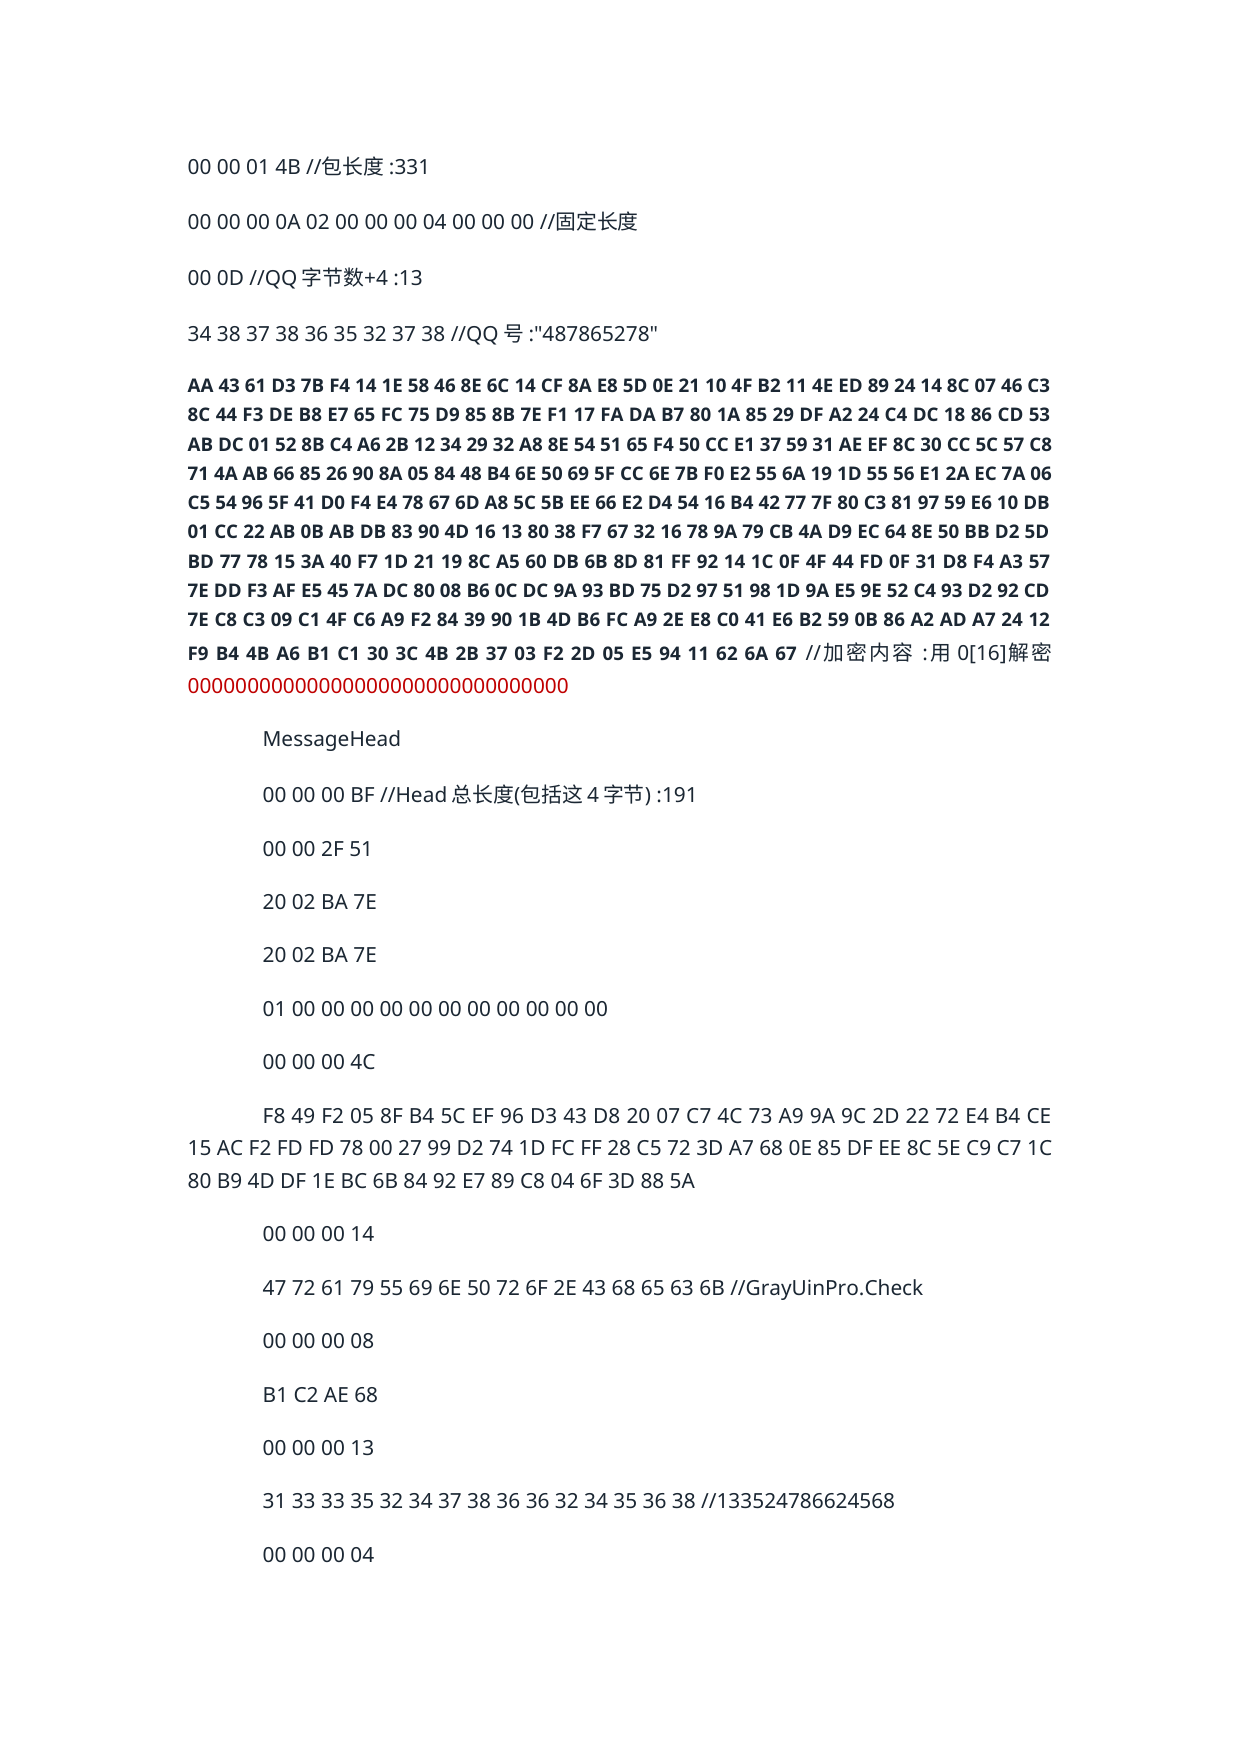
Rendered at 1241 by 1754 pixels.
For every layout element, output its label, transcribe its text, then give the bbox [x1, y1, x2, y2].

text MessageHead [187, 724, 1053, 753]
text 31 33 33 35 32 34 37 38 36 36 32 34 35 36 38 //133524786624568 [187, 1487, 1053, 1515]
text 34 38 37 38 36 35 32 37 38 //QQ号 :"487865278" [187, 317, 1053, 347]
text 00 00 00 14 [187, 1219, 1053, 1248]
text 00 00 2F 51 [187, 834, 1053, 862]
text 00 00 01 4B //包长度 :331 [187, 150, 1053, 180]
text 00 00 00 04 [187, 1540, 1053, 1568]
text 00 00 00 0A 02 00 00 00 04 00 00 00 //固定长度 [187, 206, 1053, 236]
text 20 02 BA 7E [187, 887, 1053, 916]
text AA 43 61 D3 7B F4 14 1E 58 46 8E 6C 14 CF 8A E8 5D 0E 21 10 4F B2 11 4E ED 89 24 14 8C 07 46 C3 8C 44 F3 DE B8 E7 65 FC 75 D9 85 8B 7E F1 17 FA DA B7 80 1A 85 29 DF A2 24 C4 DC 18 86 CD 53 AB DC 01 52 8B C4 A6 2B 12 34 29 32 A8 8E 54 51 65 F4 50 CC E1 37 59 31 AE EF 8C 30 CC 5C 57 C8 71 4A AB 66 85 26 90 8A 05 84 48 B4 6E 50 69 5F CC 6E 7B F0 E2 55 6A 19 1D 55 56 E1 2A EC 7A 06 C5 54 96 5F 41 D0 F4 E4 78 67 6D A8 5C 5B EE 66 E2 D4 54 16 B4 42 77 7F 80 C3 81 97 59 E6 10 DB 01 CC 22 AB 0B AB DB 83 90 4D 16 13 80 38 F7 67 32 16 78 9A 79 CB 4A D9 EC 64 8E 50 BB D2 5D BD 77 78 15 3A 40 F7 1D 21 19 8C A5 60 DB 6B 8D 81 FF 92 14 1C 0F 4F 44 FD 0F 31 D8 F4 A3 57 7E DD F3 AF E5 45 7A DC 80 08 B6 0C DC 9A 93 BD 75 D2 97 51 98 1D 9A E5 9E 52 C4 93 D2 92 CD 7E C8 C3 09 C1 4F C6 A9 F2 84 39 90 1B 4D B6 FC A9 2E E8 C0 41 E6 B2 59 0B 86 A2 AD A7 24 12 F9 B4 4B A6 B1 C1 30 3C 4B 2B 37 03 F2 2D 05 E5 94 11 62 6A 67 //加密内容 :用0[16]解密 00000000000000000000000000000000 [187, 372, 1053, 699]
text 47 72 61 79 55 69 6E 50 72 6F 2E 43 68 65 63 6B //GrayUinPro.Check [187, 1273, 1053, 1301]
text 01 00 00 00 00 00 00 00 00 00 00 00 [187, 994, 1053, 1022]
text 00 00 00 BF //Head总长度(包括这4字节) :191 [187, 778, 1053, 808]
text 00 00 00 08 [187, 1326, 1053, 1355]
text 20 02 BA 7E [187, 941, 1053, 969]
text 00 0D //QQ字节数+4 :13 [187, 261, 1053, 292]
text 00 00 00 4C [187, 1047, 1053, 1076]
text F8 49 F2 05 8F B4 5C EF 96 D3 43 D8 20 07 C7 4C 73 A9 9A 9C 2D 22 72 E4 B4 CE 15 AC F2 FD FD 78 00 27 99 D2 74 1D FC FF 28 C5 72 3D A7 68 0E 85 DF EE 8C 5E C9 C7 1C 80 B9 4D DF 1E BC 6B 84 92 E7 89 C8 04 6F 3D 88 5A [187, 1101, 1053, 1194]
text B1 C2 AE 68 [187, 1380, 1053, 1408]
text 00 00 00 13 [187, 1433, 1053, 1462]
